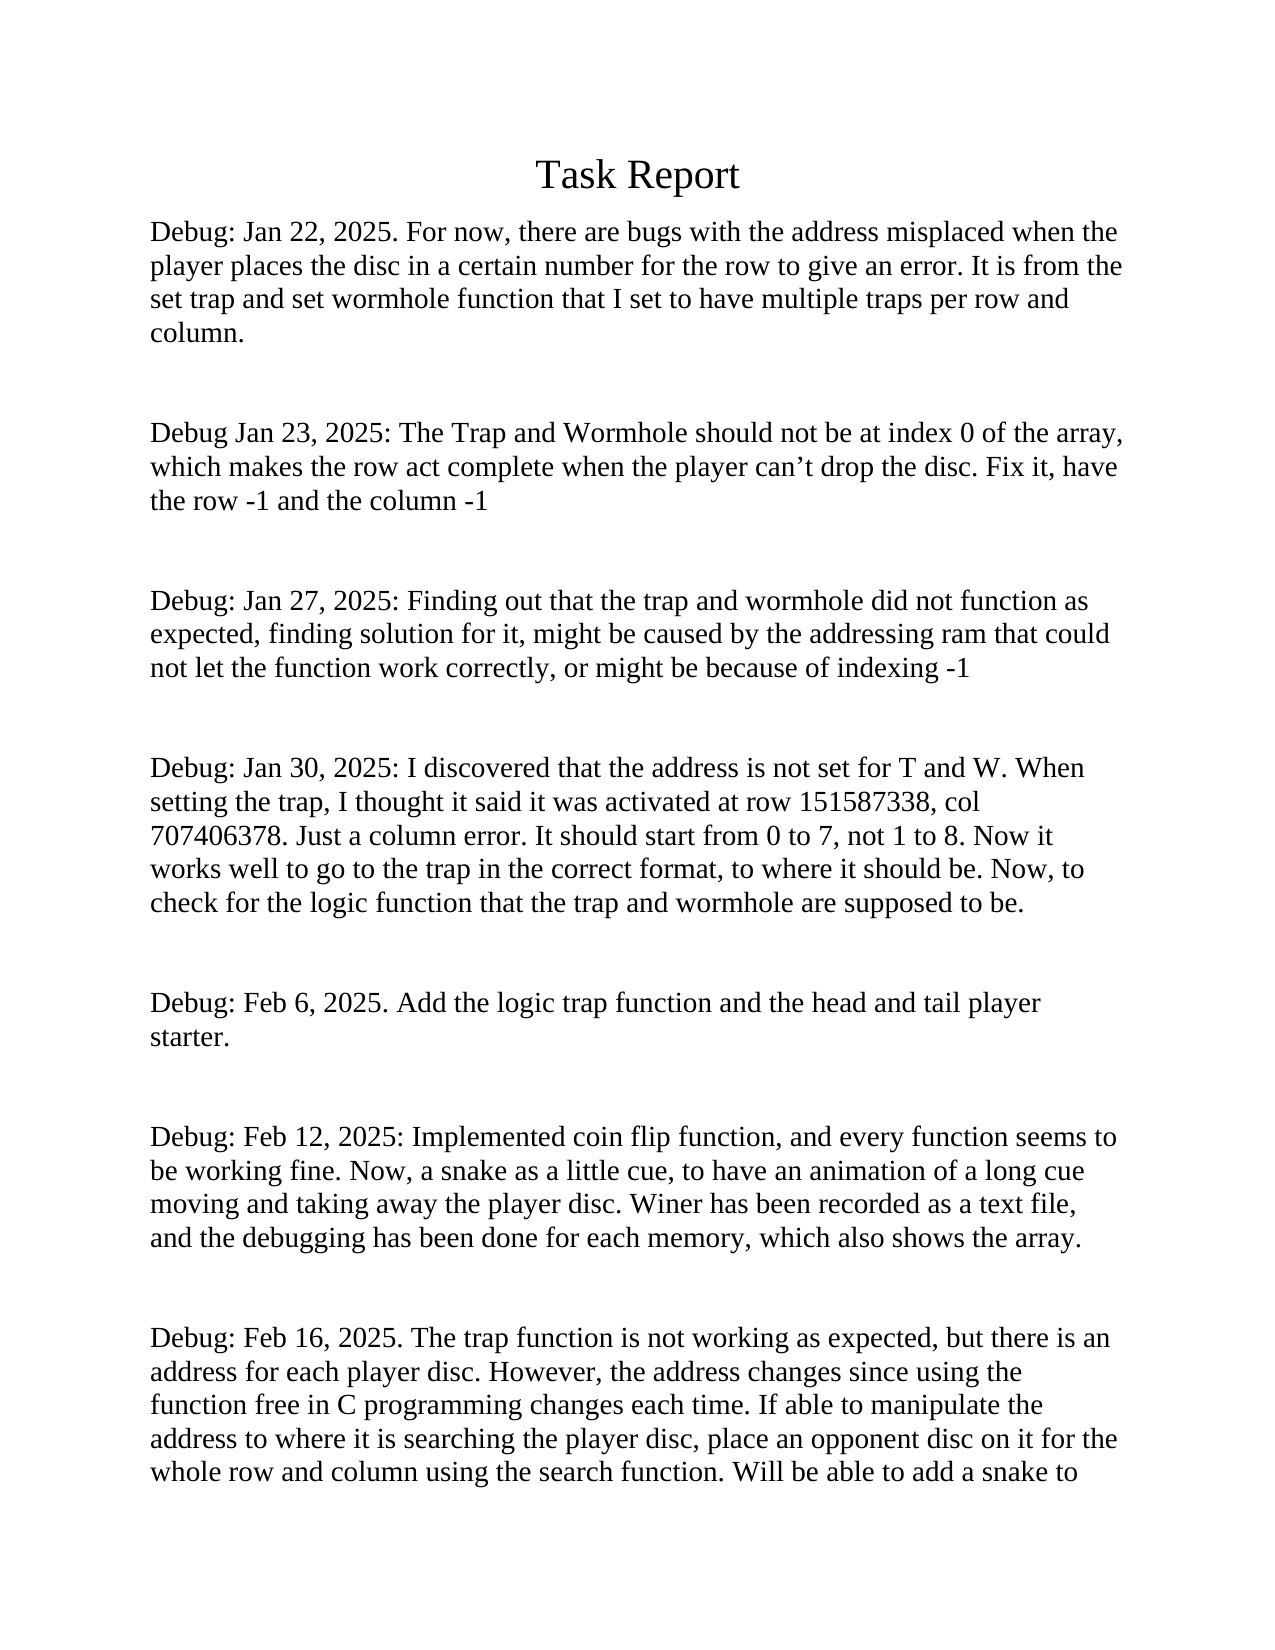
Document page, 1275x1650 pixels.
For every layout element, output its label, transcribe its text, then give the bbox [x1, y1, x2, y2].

text Debug: Jan 27, 2025: Finding out that the trap and wormhole did not function as expected, finding solution for it, might be caused by the addressing ram that could not let the function work correctly, or might be because of indexing -1 [150, 583, 1125, 684]
text Task Report [150, 150, 1125, 198]
text Debug Jan 23, 2025: The Trap and Wormhole should not be at index 0 of the array, which makes the row act complete when the player can’t drop the disc. Fix it, have the row -1 and the column -1 [150, 416, 1125, 516]
text Debug: Jan 30, 2025: I discovered that the address is not set for T and W. When setting the trap, I thought it said it was activated at row 151587338, col 707406378. Just a column error. It should start from 0 to 7, not 1 to 8. Now it works well to go to the trap in the correct format, to where it should be. Now, to check for the logic function that the trap and wormhole are supposed to be. [150, 751, 1125, 918]
text Debug: Feb 6, 2025. Add the logic trap function and the head and tail player starter. [150, 985, 1125, 1052]
text Debug: Jan 22, 2025. For now, there are bugs with the address misplaced when the player places the disc in a certain number for the row to give an error. It is from the set trap and set wormhole function that I set to have multiple traps per row and column. [150, 214, 1125, 349]
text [150, 1320, 1125, 1488]
text Debug: Feb 12, 2025: Implemented coin flip function, and every function seems to be working fine. Now, a snake as a little cue, to have an animation of a long cue moving and taking away the player disc. Winer has been recorded as a text file, and the debugging has been done for each memory, which also shows the array. [150, 1119, 1125, 1253]
